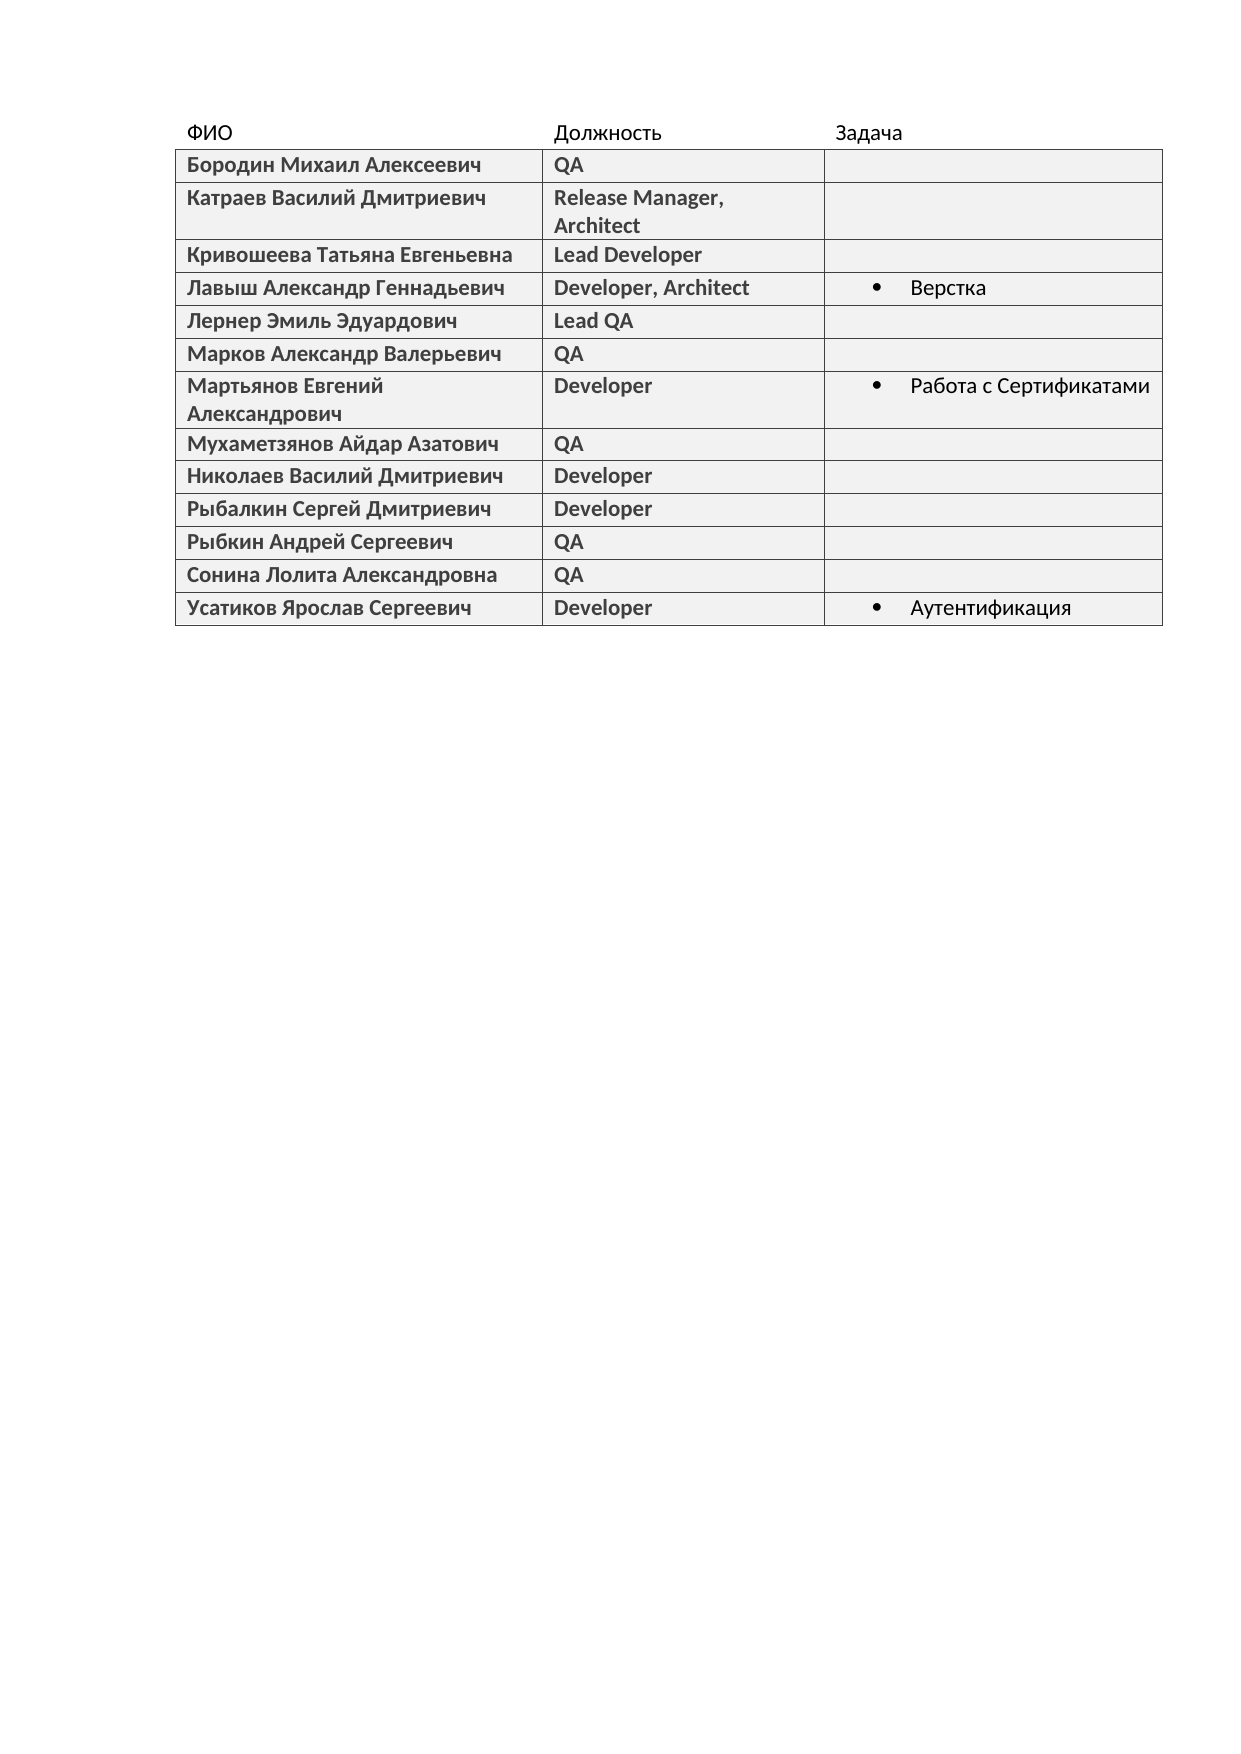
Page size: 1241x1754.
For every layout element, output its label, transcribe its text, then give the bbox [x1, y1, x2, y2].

table_cell Developer [543, 593, 824, 624]
table_cell Developer [543, 494, 824, 526]
table_cell Lead Developer [543, 240, 824, 272]
table_cell [825, 339, 1162, 371]
table_header Задача [824, 118, 1163, 149]
table_cell Работа с Сертификатами [825, 372, 1162, 428]
table_cell Lead QA [543, 306, 824, 338]
table_cell Мартьянов Евгений Александрович [176, 372, 542, 428]
table_cell Рыбкин Андрей Сергеевич [176, 527, 542, 559]
table_cell [825, 461, 1162, 493]
table_header ФИО [176, 118, 543, 149]
table_cell Developer, Architect [543, 273, 824, 305]
table_cell Мухаметзянов Айдар Азатович [176, 429, 542, 460]
table_cell [825, 150, 1162, 182]
table_cell Аутентификация [825, 593, 1162, 624]
table_cell Верстка [825, 273, 1162, 305]
table_cell Кривошеева Татьяна Евгеньевна [176, 240, 542, 272]
table_cell [825, 429, 1162, 460]
table_cell [825, 560, 1162, 592]
table_cell QA [543, 560, 824, 592]
table_cell Катраев Василий Дмитриевич [176, 183, 542, 239]
table_header Должность [543, 118, 824, 149]
table_cell Сонина Лолита Александровна [176, 560, 542, 592]
table_cell [825, 240, 1162, 272]
table_cell Бородин Михаил Алексеевич [176, 150, 542, 182]
table_cell [825, 183, 1162, 239]
table_cell Developer [543, 372, 824, 428]
table_cell Усатиков Ярослав Сергеевич [176, 593, 542, 624]
table_cell QA [543, 150, 824, 182]
table_cell Марков Александр Валерьевич [176, 339, 542, 371]
table_cell [825, 527, 1162, 559]
table_cell [825, 306, 1162, 338]
table_cell QA [543, 339, 824, 371]
table_cell QA [543, 527, 824, 559]
table_cell Developer [543, 461, 824, 493]
table_cell Release Manager, Architect [543, 183, 824, 239]
table_cell Николаев Василий Дмитриевич [176, 461, 542, 493]
table_cell Лавыш Александр Геннадьевич [176, 273, 542, 305]
table_cell Рыбалкин Сергей Дмитриевич [176, 494, 542, 526]
table_cell Лернер Эмиль Эдуардович [176, 306, 542, 338]
table_cell [825, 494, 1162, 526]
table_cell QA [543, 429, 824, 460]
